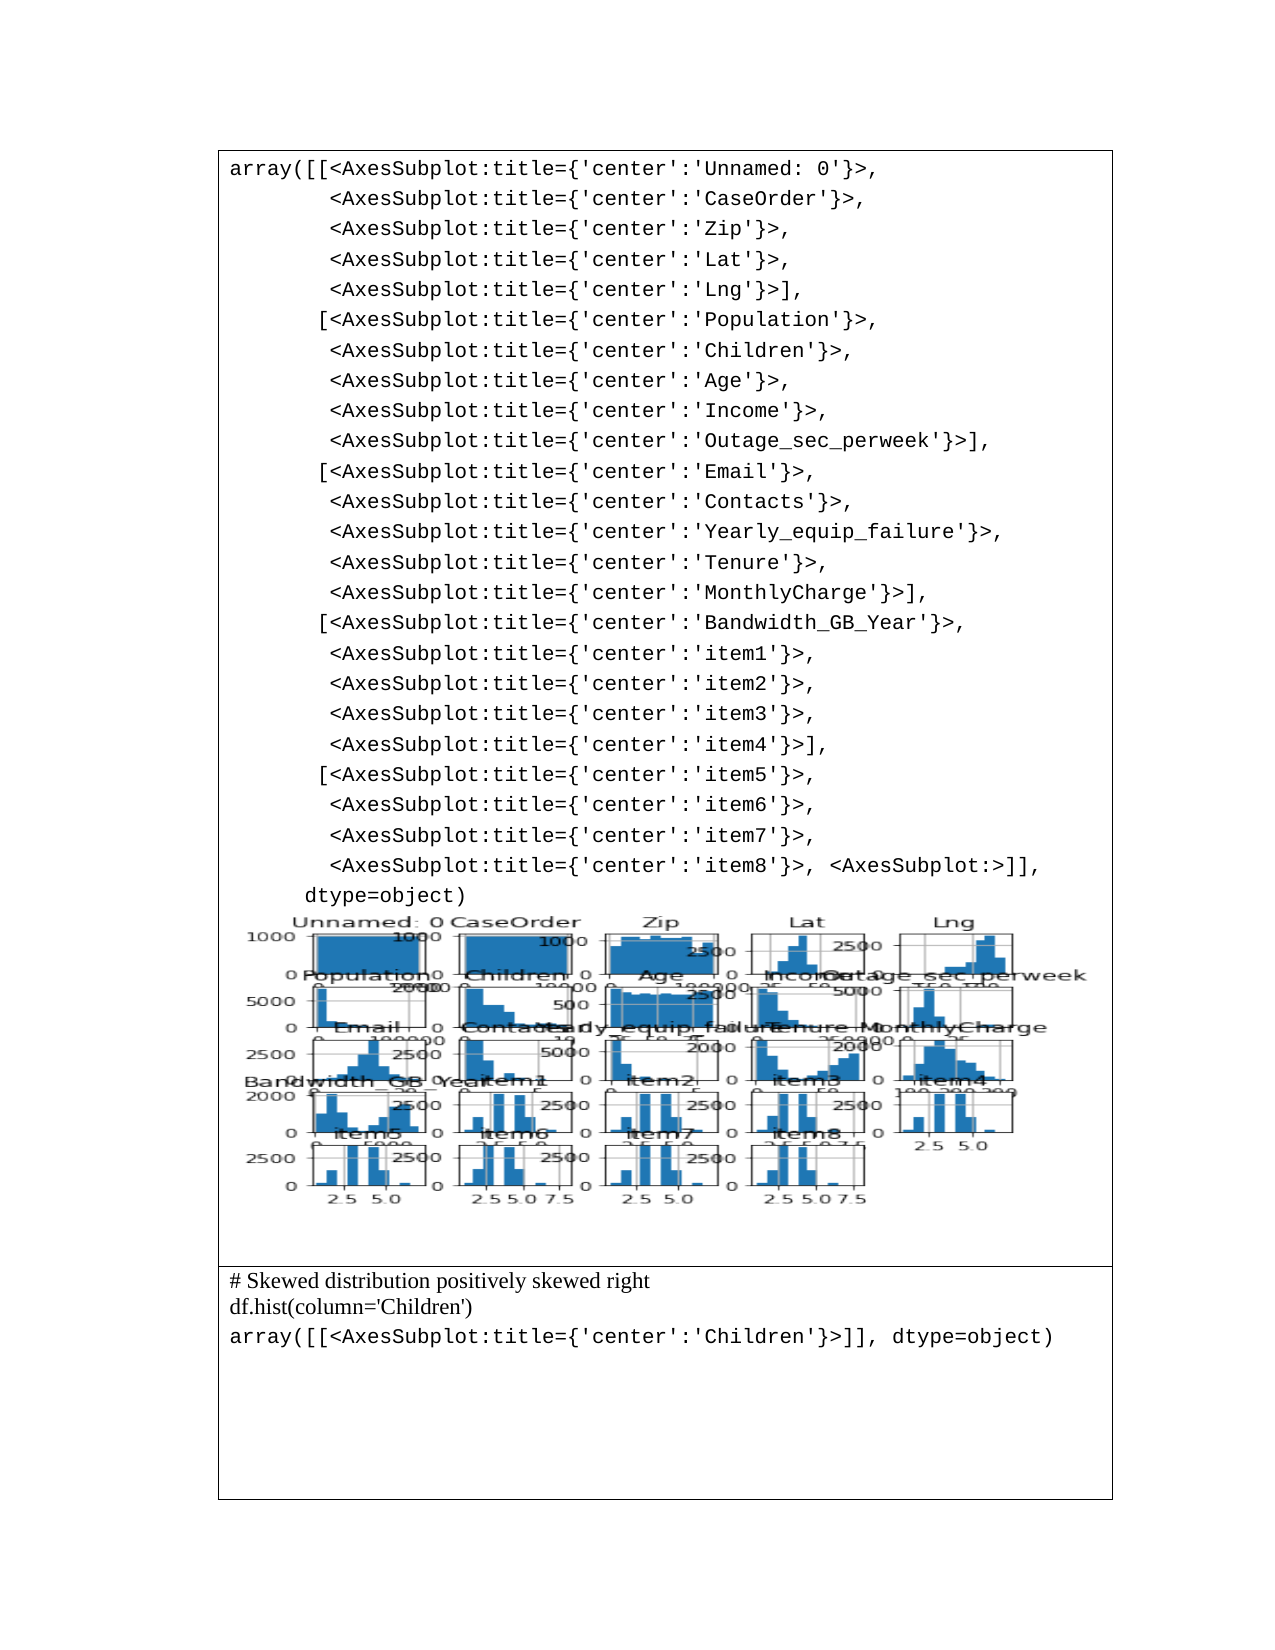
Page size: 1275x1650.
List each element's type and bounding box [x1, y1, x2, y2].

table_header [219, 151, 1112, 1266]
table_cell [219, 1267, 1112, 1499]
picture [229, 908, 1102, 1213]
